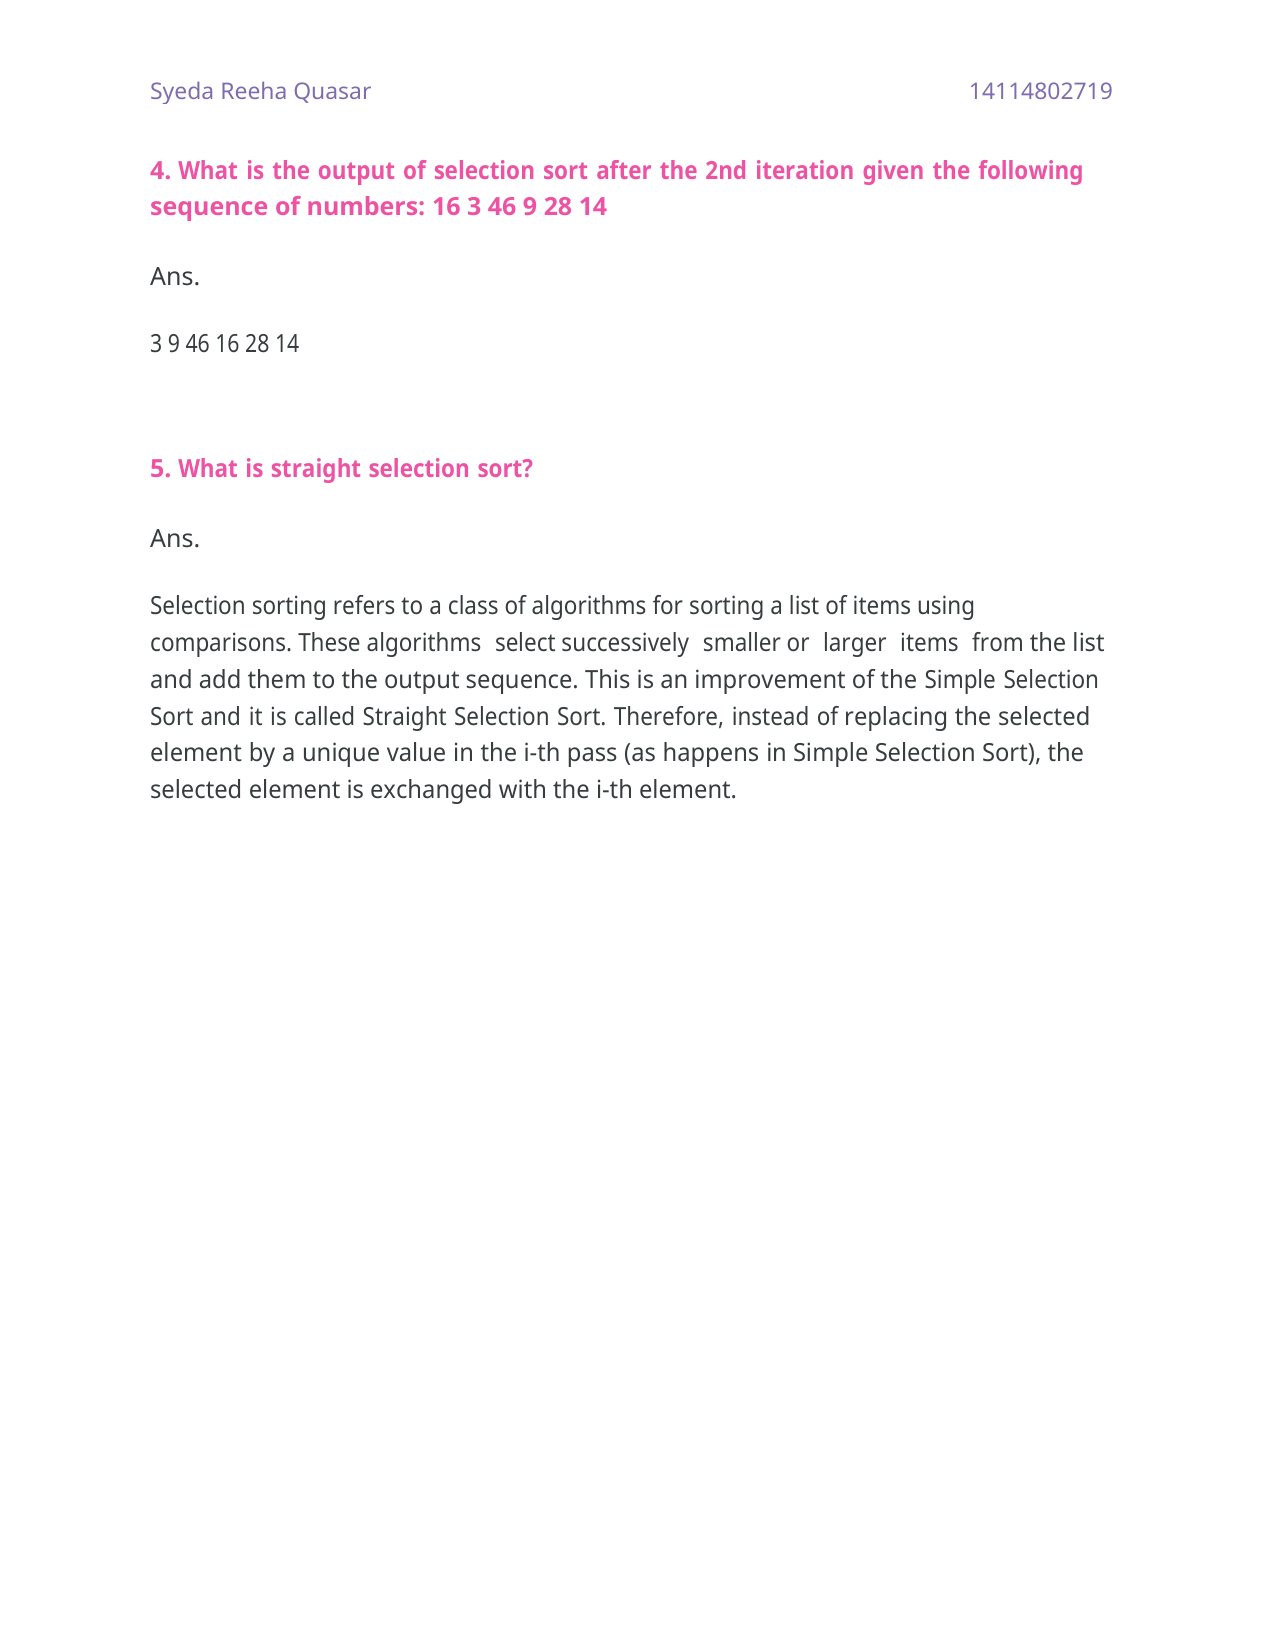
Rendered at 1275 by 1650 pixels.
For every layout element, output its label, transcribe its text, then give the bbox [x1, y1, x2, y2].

text 3 9 46 16 28 14 [150, 326, 1248, 360]
text Ans. [150, 259, 1248, 293]
subtitle What is straight selection sort? [150, 451, 1248, 485]
subtitle What is the output of selection sort after the 2nd iteration given the following sequence of numbers: 16 3 46 9 28 14 [150, 152, 1091, 223]
text Selection sorting refers to a class of algorithms for sorting a list of items using comparisons. These algorithms select successively smaller or larger items from the list and add them to the output sequence. This is an improvement of the Simple Selection Sort and it is called Straight Selection Sort. Therefore, instead of replacing the selected element by a unique value in the i-th pass (as happens in Simple Selection Sort), the selected element is exchanged with the i-th element. [150, 588, 1122, 806]
text Ans. [150, 521, 1248, 555]
